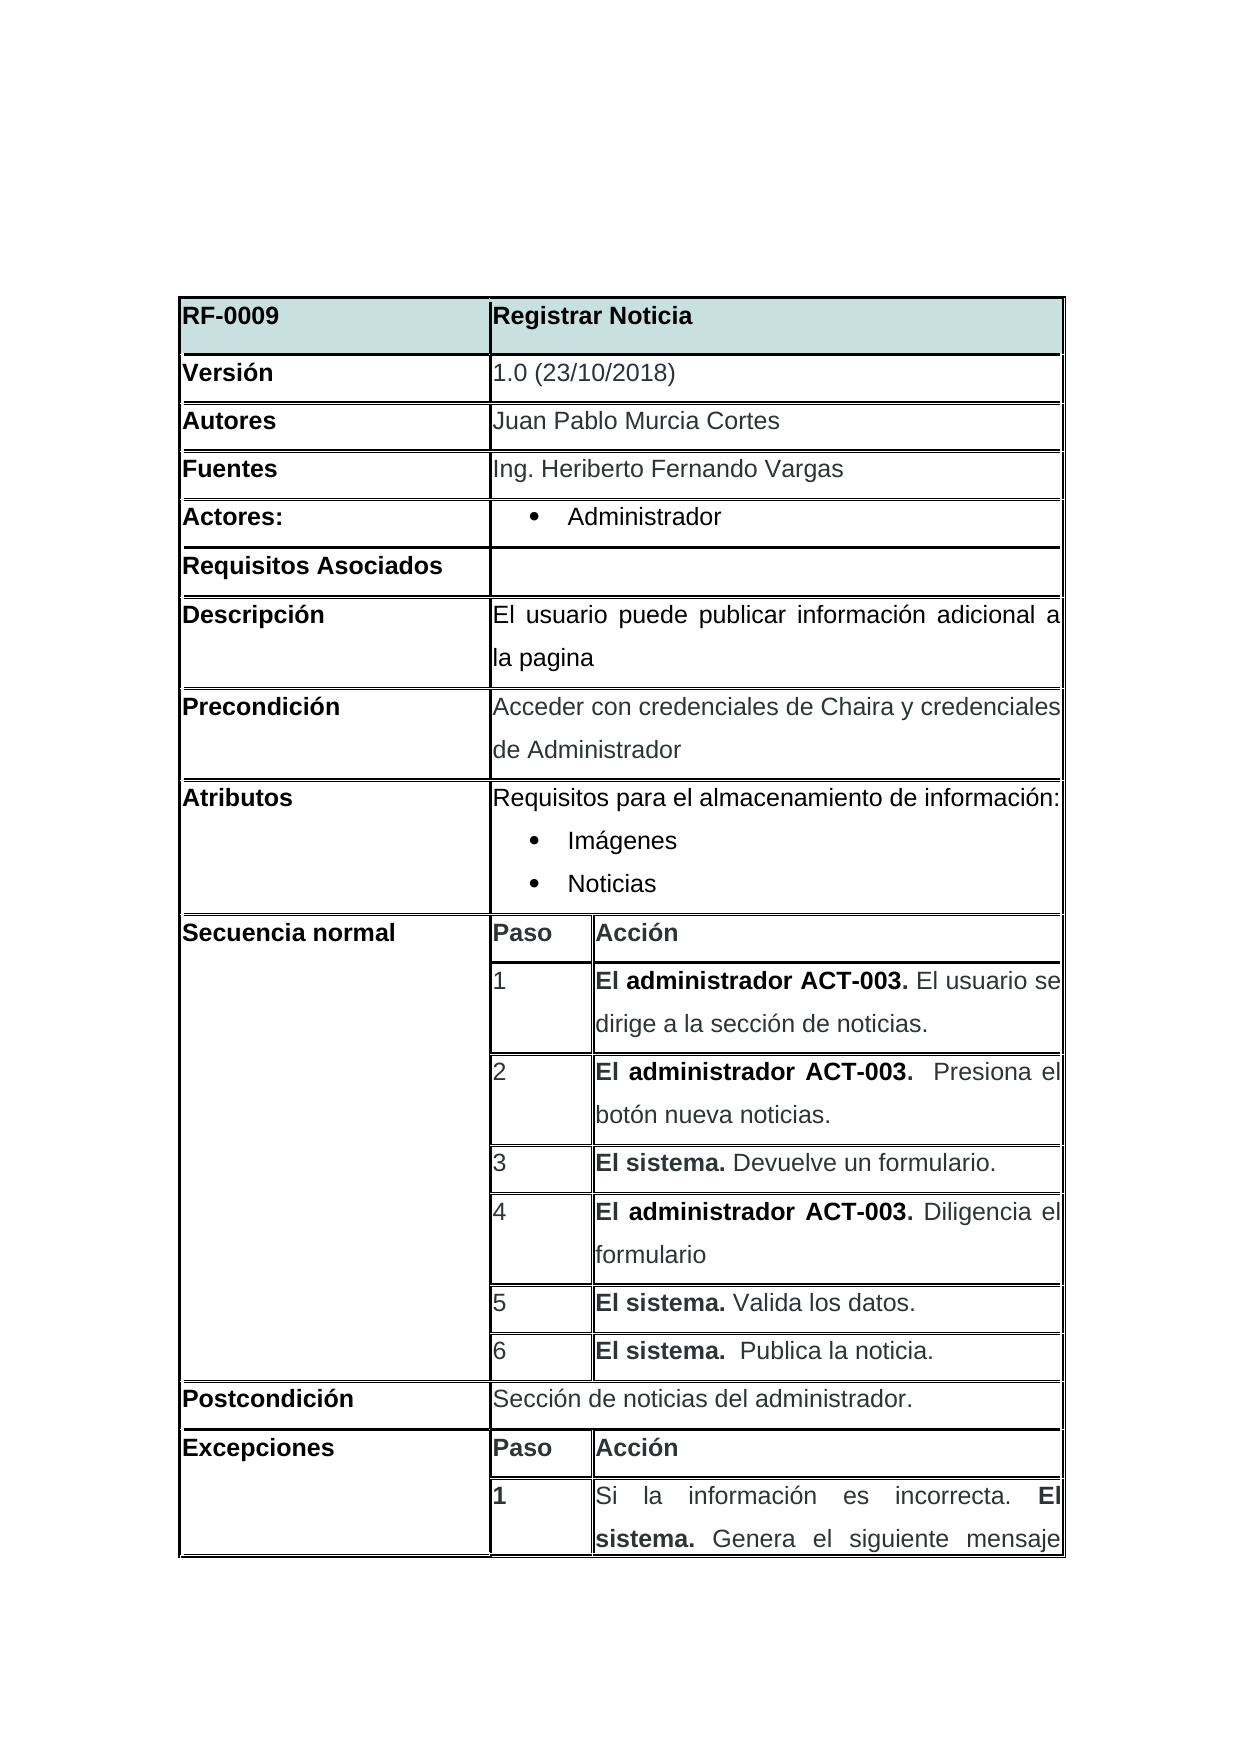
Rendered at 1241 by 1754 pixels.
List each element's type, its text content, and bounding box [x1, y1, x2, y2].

table_cell Requisitos Asociados [181, 546, 489, 595]
table_cell El administrador ACT-003. El usuario se dirige a la sección de noticias. [595, 961, 1062, 1052]
table_cell Descripción [181, 595, 489, 687]
table_cell Requisitos para el almacenamiento de información: Imágenes Noticias [492, 778, 1063, 913]
table_cell Acción [593, 913, 1064, 961]
table_cell 6 [492, 1335, 591, 1380]
table_header RF-0009 [181, 298, 490, 353]
table_cell Paso [492, 1431, 591, 1476]
table_cell Administrador [490, 498, 1064, 546]
table_cell Precondición [180, 687, 490, 778]
table_cell El sistema. Publica la noticia. [595, 1331, 1063, 1380]
table_cell Actores: [180, 498, 490, 546]
table_cell Ing. Heriberto Fernando Vargas [492, 449, 1063, 498]
table_cell 1 [492, 964, 591, 1052]
table_cell 2 [492, 1056, 591, 1144]
table_cell Versión [180, 353, 489, 401]
table_cell Postcondición [180, 1380, 490, 1428]
table_cell 1.0 (23/10/2018) [492, 353, 1064, 401]
table_cell Juan Pablo Murcia Cortes [492, 401, 1063, 449]
table_cell Paso [492, 916, 591, 961]
table_cell Atributos [181, 778, 489, 913]
table_cell El usuario puede publicar información adicional a la pagina [492, 595, 1063, 687]
table_cell Fuentes [181, 449, 489, 498]
table_cell El sistema. Valida los datos. [595, 1283, 1063, 1331]
table_cell 1 [490, 1476, 593, 1554]
table_cell Acceder con credenciales de Chaira y credenciales de Administrador [490, 687, 1064, 778]
table_header Registrar Noticia [490, 299, 1062, 353]
table_cell Autores [181, 401, 489, 449]
table_cell Acción [595, 1428, 1064, 1476]
table_cell El administrador ACT-003. Diligencia el formulario [593, 1192, 1064, 1283]
table_cell Sección de noticias del administrador. [490, 1380, 1064, 1428]
table_cell 5 [492, 1287, 591, 1331]
table_cell El administrador ACT-003. Presiona el botón nueva noticias. [595, 1052, 1063, 1144]
table_cell 4 [492, 1195, 591, 1283]
table_cell Si la información es incorrecta. El sistema. Genera el siguiente mensaje “Error al guardar los datos” [593, 1476, 1063, 1554]
table_cell Secuencia normal [180, 913, 490, 1380]
table_cell Excepciones [180, 1428, 490, 1554]
table_cell 3 [492, 1147, 591, 1192]
table_cell [492, 546, 1062, 595]
table_cell El sistema. Devuelve un formulario. [593, 1144, 1064, 1192]
